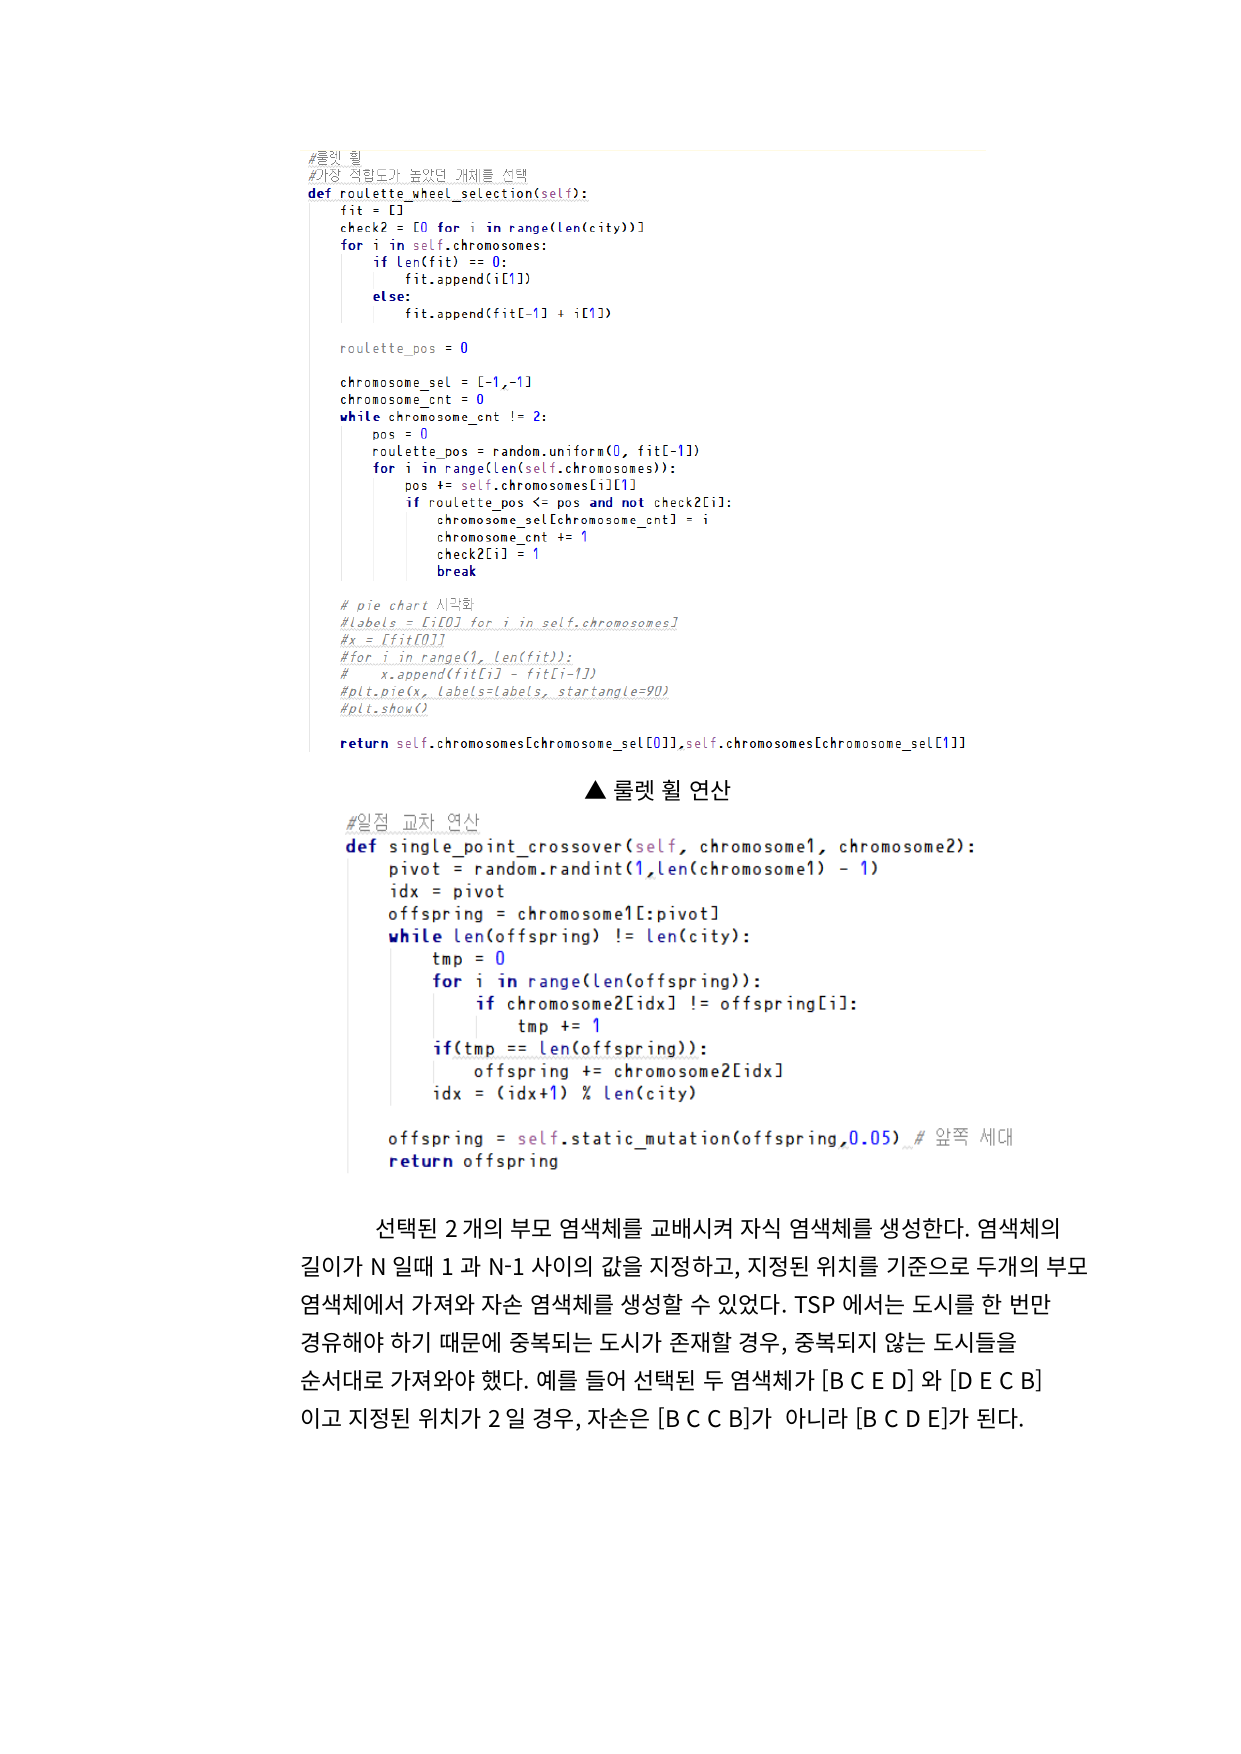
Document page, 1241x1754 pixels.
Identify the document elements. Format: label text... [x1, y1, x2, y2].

text ▲ 룰렛 휠 연산 [225, 773, 1090, 806]
text 선택된 2개의 부모 염색체를 교배시켜 자식 염색체를 생성한다. 염색체의 길이가 N 일때 1 과 N-1 사이의 값을 지정하고, 지정된 위치를 기준으로 두개의 부모 염색체에서 가져와 자손 염색체를 생성할 수 있었다. TSP 에서는 도시를 한 번만 경유해야 하기 때문에 중복되는 도시가 존재할 경우, 중복되지 않는 도시들을 순서대로 가져와야 했다. 예를 들어 선택된 두 염색체가 [B C E D] 와 [D E C B] 이고 지정된 위치가 2일 경우, 자손은 [B C C B]가 아니라 [B C D E]가 된다. [300, 1210, 1090, 1434]
picture [300, 150, 986, 769]
picture [342, 810, 1048, 1177]
